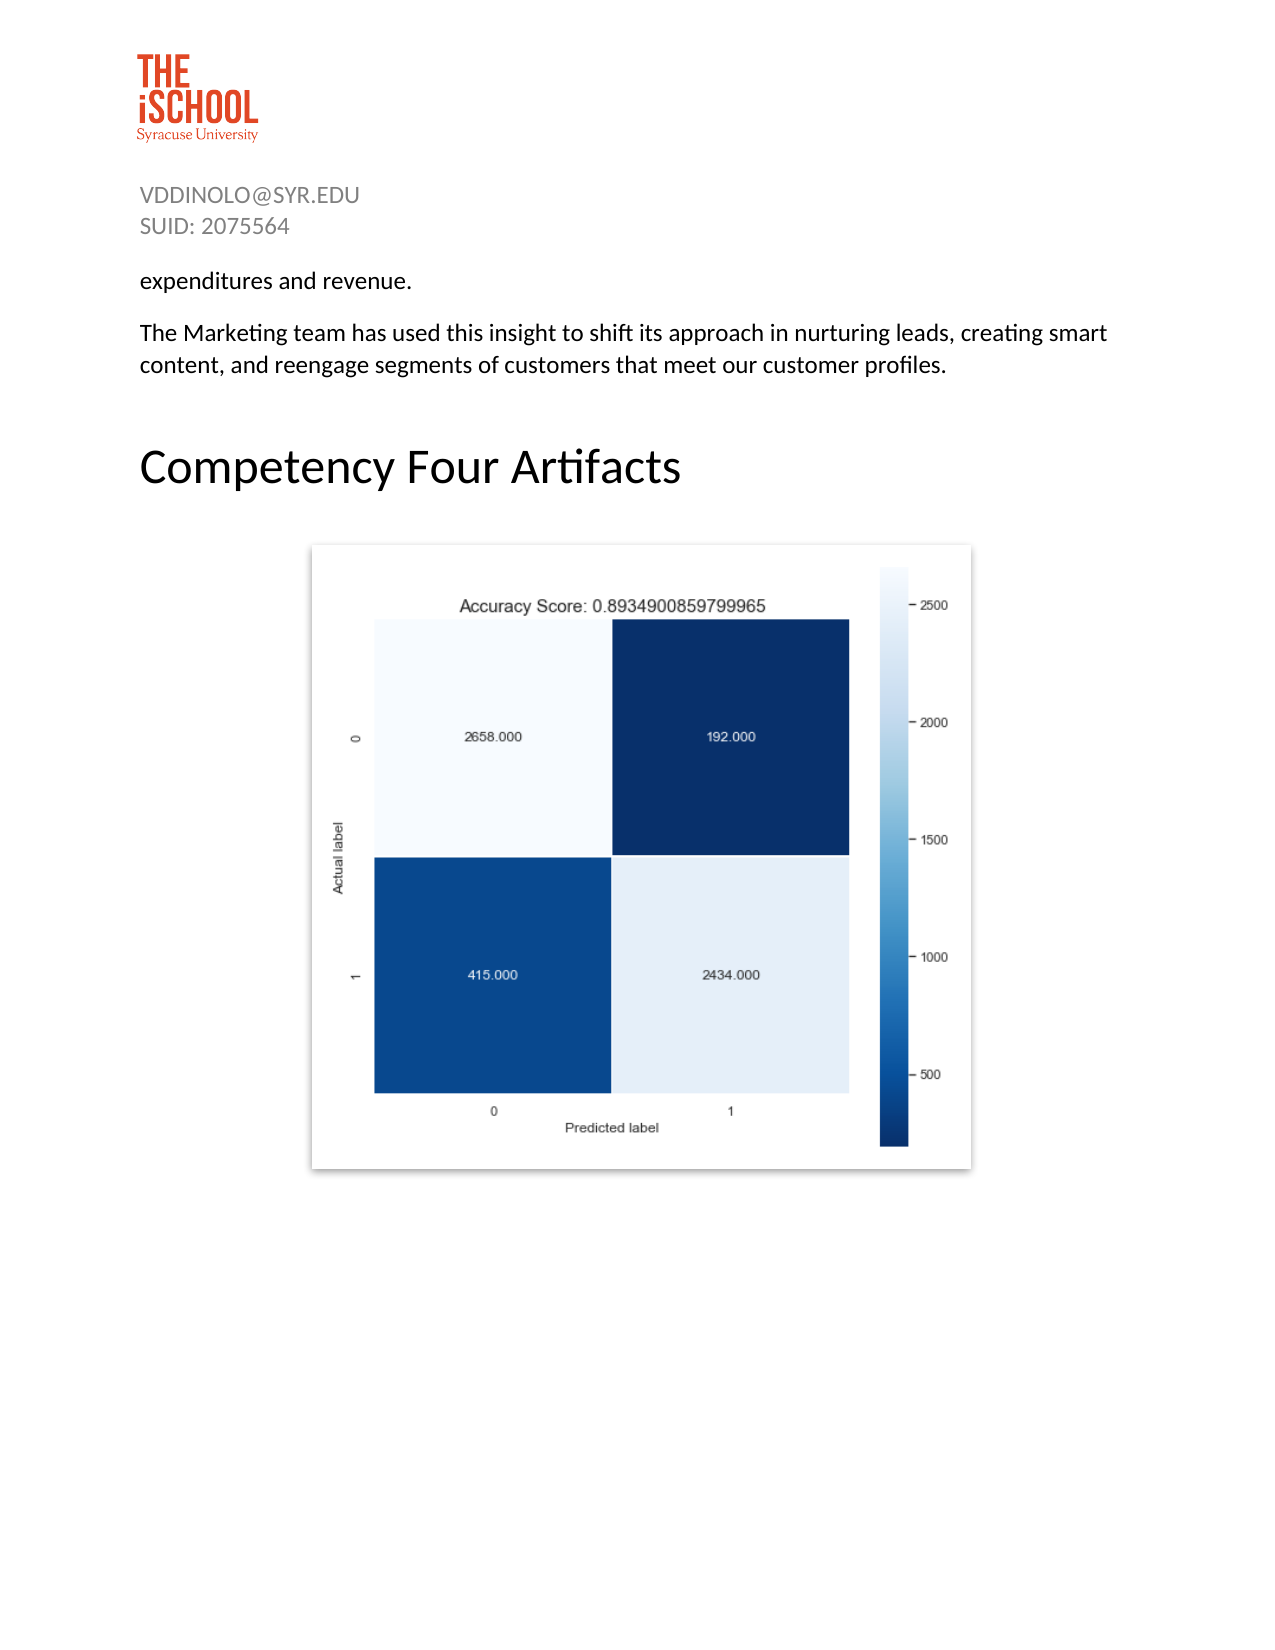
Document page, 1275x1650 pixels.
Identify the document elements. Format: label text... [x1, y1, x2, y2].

picture [129, 45, 261, 149]
picture [327, 560, 957, 1155]
text Competency Four Artifacts [139, 435, 1135, 496]
text The Marketing team has used this insight to shift its approach in nurturing leads, creating smart content, and reengage segments of customers that meet our customer profiles. [139, 317, 1115, 380]
